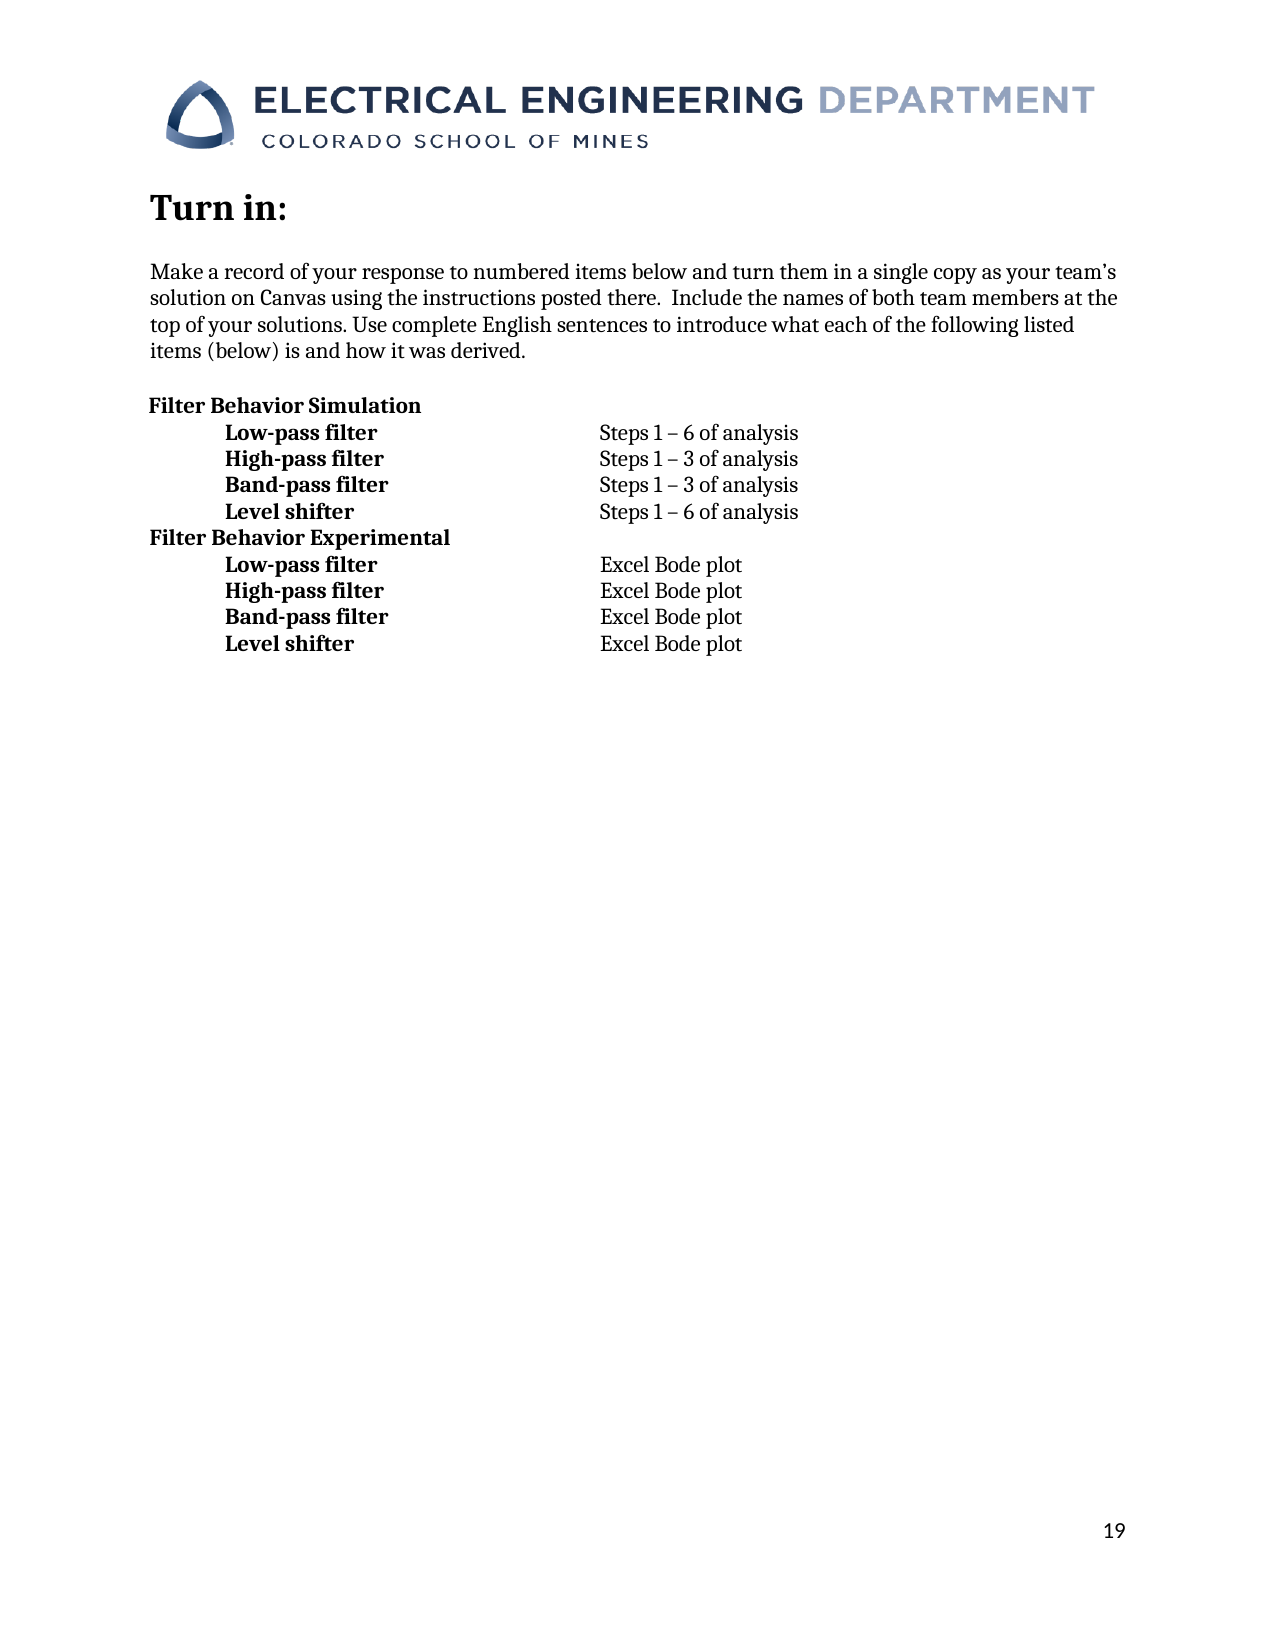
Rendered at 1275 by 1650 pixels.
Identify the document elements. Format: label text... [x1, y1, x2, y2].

picture [150, 75, 1109, 174]
text High-pass filter Steps 1 – 3 of analysis [148, 446, 1125, 472]
text Band-pass filter Excel Bode plot [148, 604, 1125, 630]
text Level shifter Excel Bode plot [148, 630, 1125, 657]
text Low-pass filter Steps 1 – 6 of analysis [148, 419, 1125, 446]
text Level shifter Steps 1 – 6 of analysis [148, 499, 1125, 525]
text High-pass filter Excel Bode plot [148, 578, 1125, 604]
subtitle Turn in: [150, 186, 1125, 229]
text Filter Behavior Experimental [148, 525, 1125, 551]
text Low-pass filter Excel Bode plot [148, 551, 1125, 578]
text Make a record of your response to numbered items below and turn them in a single copy as your team’s solution on Canvas using the instructions posted there. Include the names of both team members at the top of your solutions. Use complete English sentences to introduce what each of the following listed items (below) is and how it was derived. [150, 259, 1125, 364]
text Filter Behavior Simulation [148, 393, 1125, 419]
text Band-pass filter Steps 1 – 3 of analysis [148, 472, 1125, 499]
